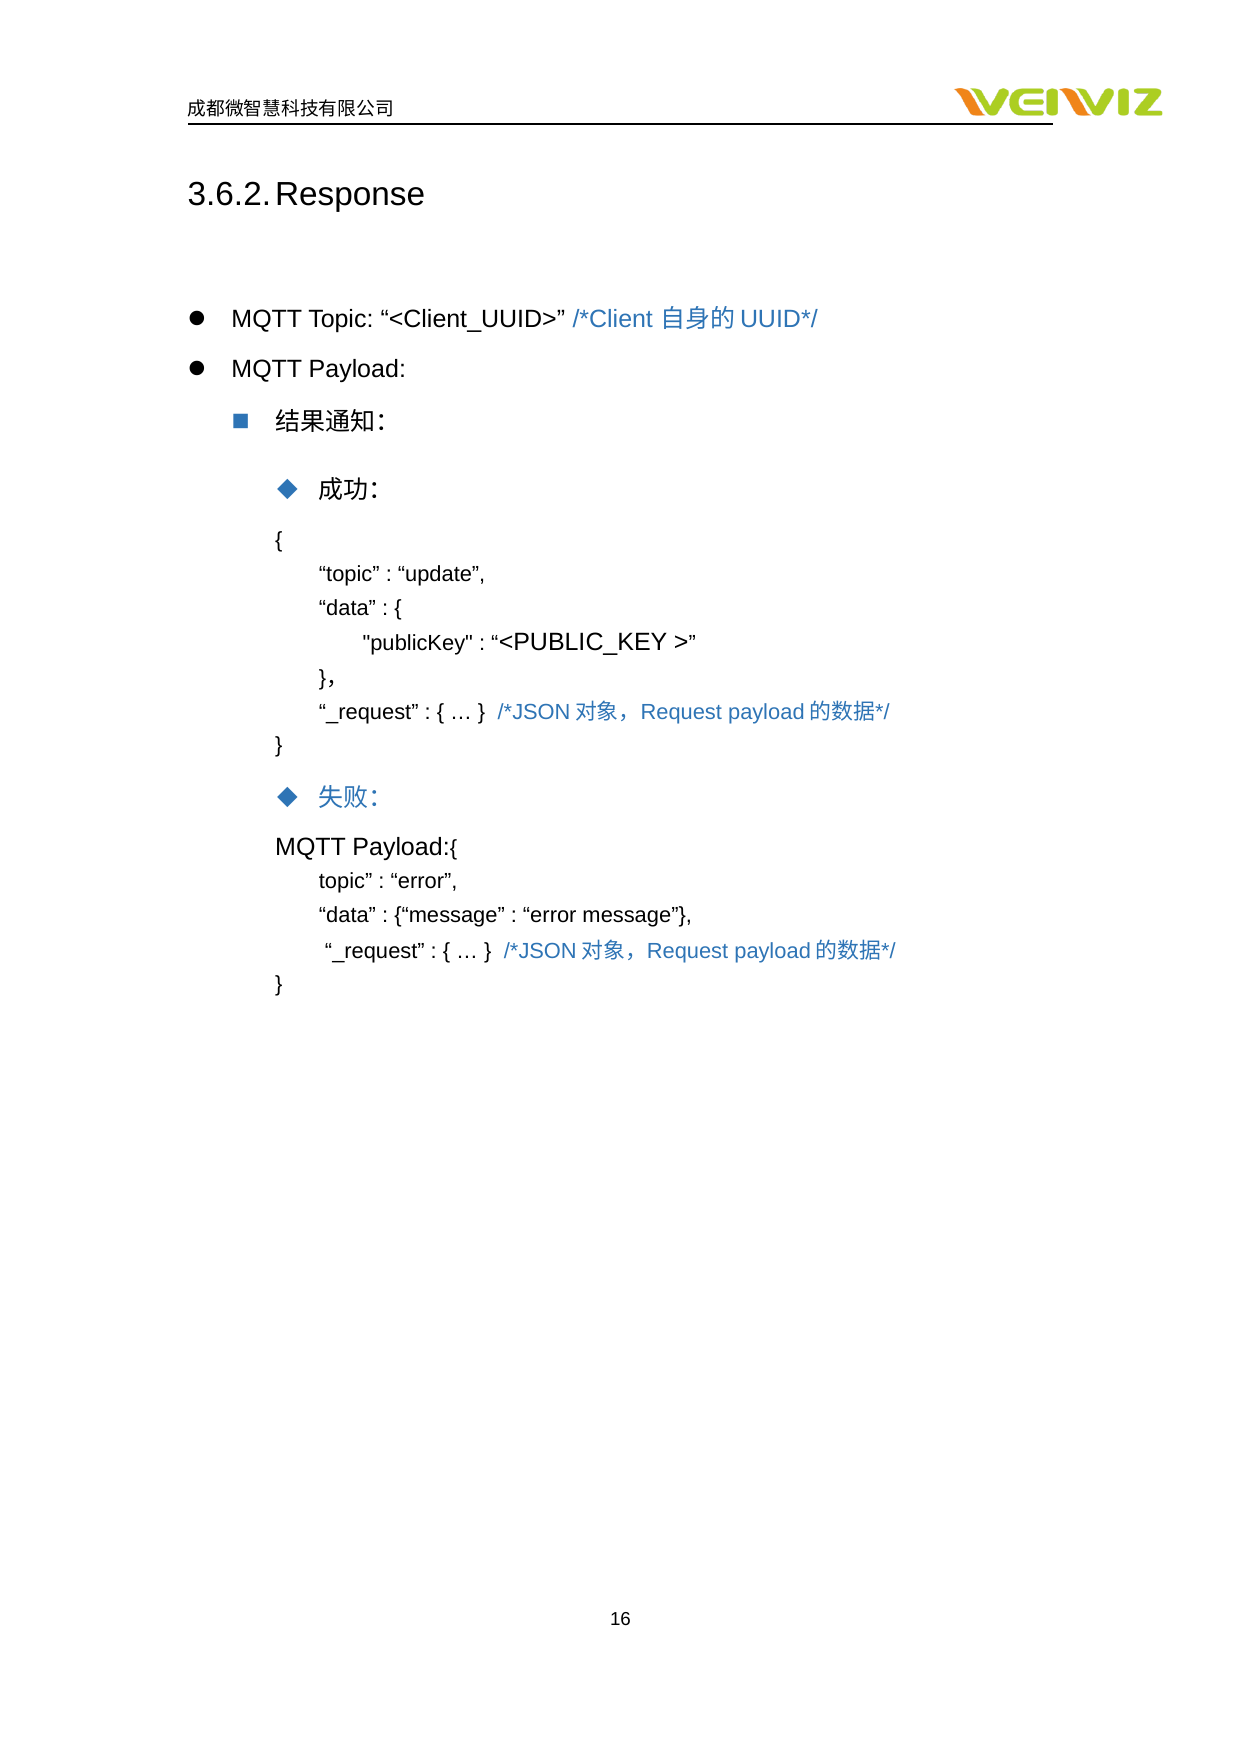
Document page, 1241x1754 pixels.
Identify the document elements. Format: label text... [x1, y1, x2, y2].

list “_request” : { … } /*JSON对象，Request payload的数据*/ [281, 693, 1053, 727]
text } [237, 727, 1053, 761]
list “data” : {“message” : “error message”}, [281, 898, 1053, 932]
list { [275, 522, 1053, 556]
text MQTT Payload:{ [231, 829, 1053, 864]
list 结果通知： [231, 385, 1053, 454]
list MQTT Payload: [187, 351, 1053, 385]
list “topic” : “update”, [281, 556, 1053, 590]
list “_request” : { … } /*JSON对象，Request payload的数据*/ [281, 932, 1053, 966]
list topic” : “error”, [281, 864, 1053, 898]
list MQTT Topic: “<Client_UUID>” /*Client 自身的UUID*/ [187, 283, 1053, 351]
list "publicKey" : “<PUBLIC_KEY >” [281, 624, 1053, 659]
subtitle Response [187, 159, 1053, 228]
list “data” : { [281, 590, 1053, 624]
text } [237, 966, 1053, 1000]
list }， [281, 659, 1053, 693]
list 成功： [275, 454, 1053, 522]
list 失败： [275, 761, 1053, 829]
picture [953, 88, 1163, 116]
